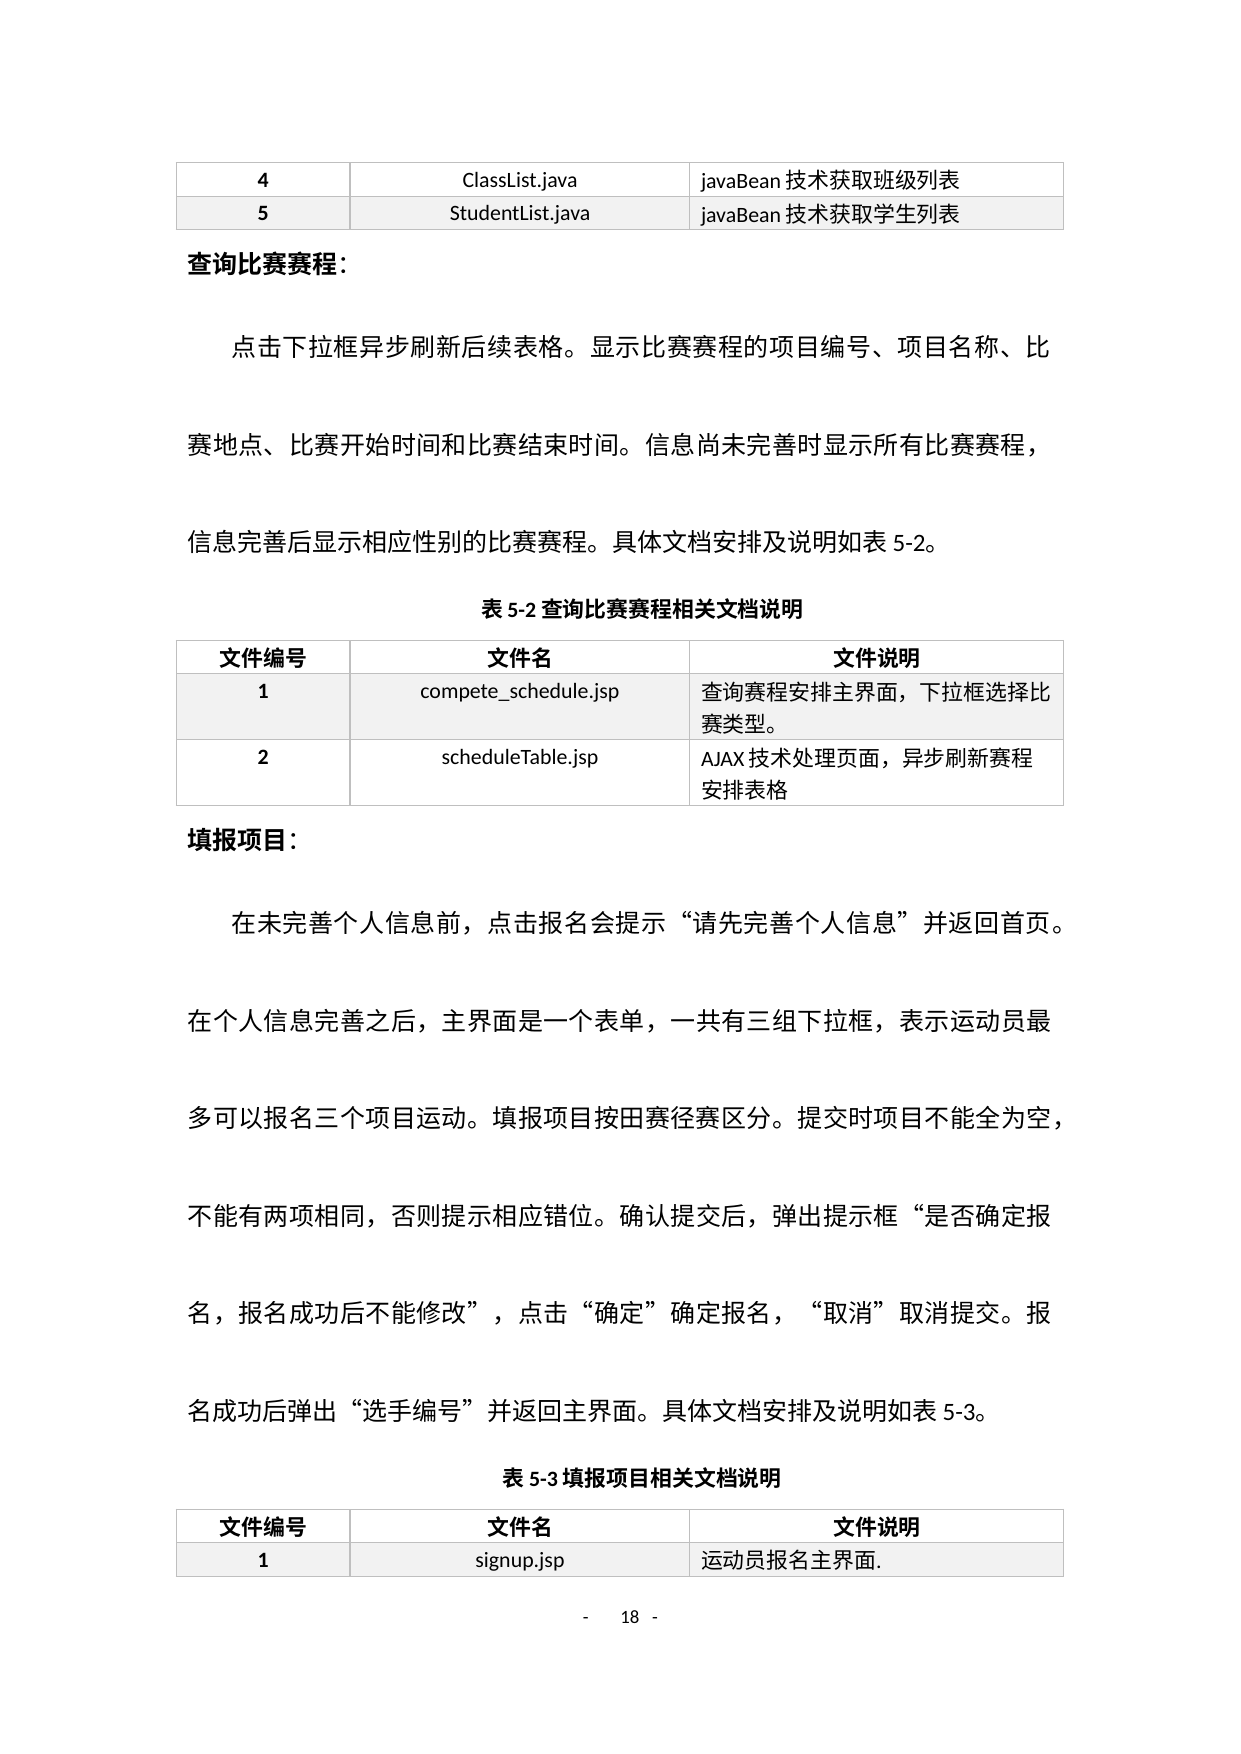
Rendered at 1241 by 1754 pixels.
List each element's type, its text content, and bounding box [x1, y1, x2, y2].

table_cell 1 [177, 1543, 349, 1576]
table_header 文件编号 [177, 1510, 349, 1542]
text 填报项目： [187, 806, 1053, 871]
table_cell 1 [177, 674, 349, 739]
table_cell scheduleTable.jsp [351, 740, 689, 805]
text 查询比赛赛程： [187, 230, 1053, 295]
table_cell compete_schedule.jsp [351, 674, 689, 739]
table_header 文件名 [351, 641, 689, 673]
table_cell ClassList.java [351, 163, 689, 196]
text 在未完善个人信息前，点击报名会提示“请先完善个人信息”并返回首页。在个人信息完善之后，主界面是一个表单，一共有三组下拉框，表示运动员最多可以报名三个项目运动。填报项目按田赛径赛区分。提交时项目不能全为空，不能有两项相同，否则提示相应错位。确认提交后，弹出提示框“是否确定报名，报名成功后不能修改”，点击“确定”确定报名，“取消”取消提交。报名成功后弹出“选手编号”并返回主界面。具体文档安排及说明如表5-3。 [187, 889, 1053, 1442]
table_cell 查询赛程安排主界面，下拉框选择比赛类型。 [690, 674, 1063, 739]
table_cell 2 [177, 740, 349, 805]
list 表5-2 查询比赛赛程相关文档说明 [231, 591, 1053, 624]
table_header 文件说明 [690, 1510, 1063, 1542]
table_cell javaBean技术获取班级列表 [690, 163, 1063, 196]
table_cell AJAX技术处理页面，异步刷新赛程安排表格 [690, 740, 1063, 805]
text 点击下拉框异步刷新后续表格。显示比赛赛程的项目编号、项目名称、比赛地点、比赛开始时间和比赛结束时间。信息尚未完善时显示所有比赛赛程，信息完善后显示相应性别的比赛赛程。具体文档安排及说明如表5-2。 [187, 313, 1053, 573]
table_cell signup.jsp [351, 1543, 689, 1576]
table_cell 5 [177, 197, 349, 229]
table_header 文件说明 [690, 641, 1063, 673]
table_cell 4 [177, 163, 349, 196]
table_header 文件编号 [177, 641, 349, 673]
table_cell javaBean技术获取学生列表 [690, 197, 1063, 229]
table_header 文件名 [351, 1510, 689, 1542]
list 表5-3 填报项目相关文档说明 [231, 1460, 1053, 1493]
table_cell StudentList.java [351, 197, 689, 229]
table_cell 运动员报名主界面. [690, 1543, 1063, 1576]
